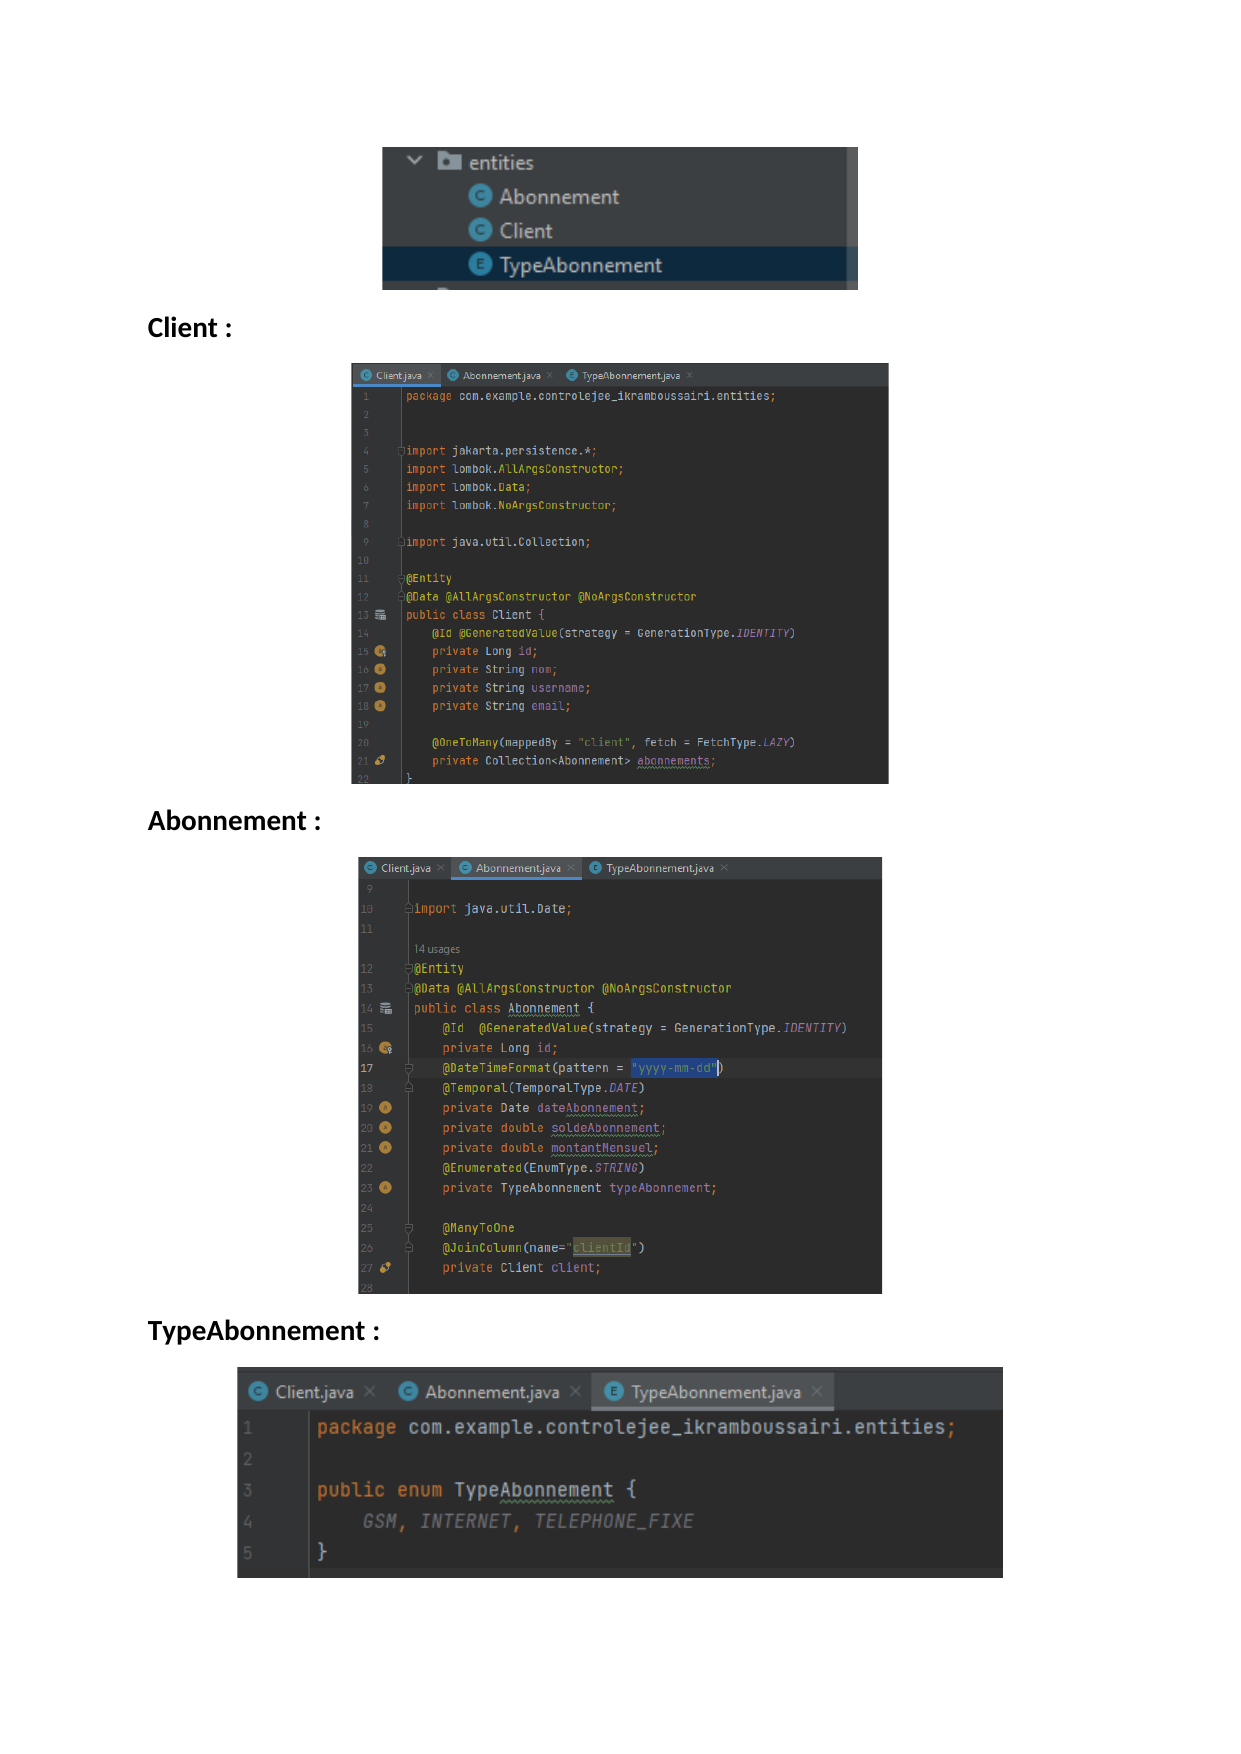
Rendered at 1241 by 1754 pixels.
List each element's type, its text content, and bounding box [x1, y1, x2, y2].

picture [382, 147, 858, 290]
text Client : [148, 309, 1093, 344]
picture [237, 1367, 1003, 1578]
text Abonnement : [148, 802, 1093, 838]
text TypeAbonnement : [148, 1312, 1093, 1348]
picture [351, 363, 889, 784]
picture [358, 857, 883, 1294]
